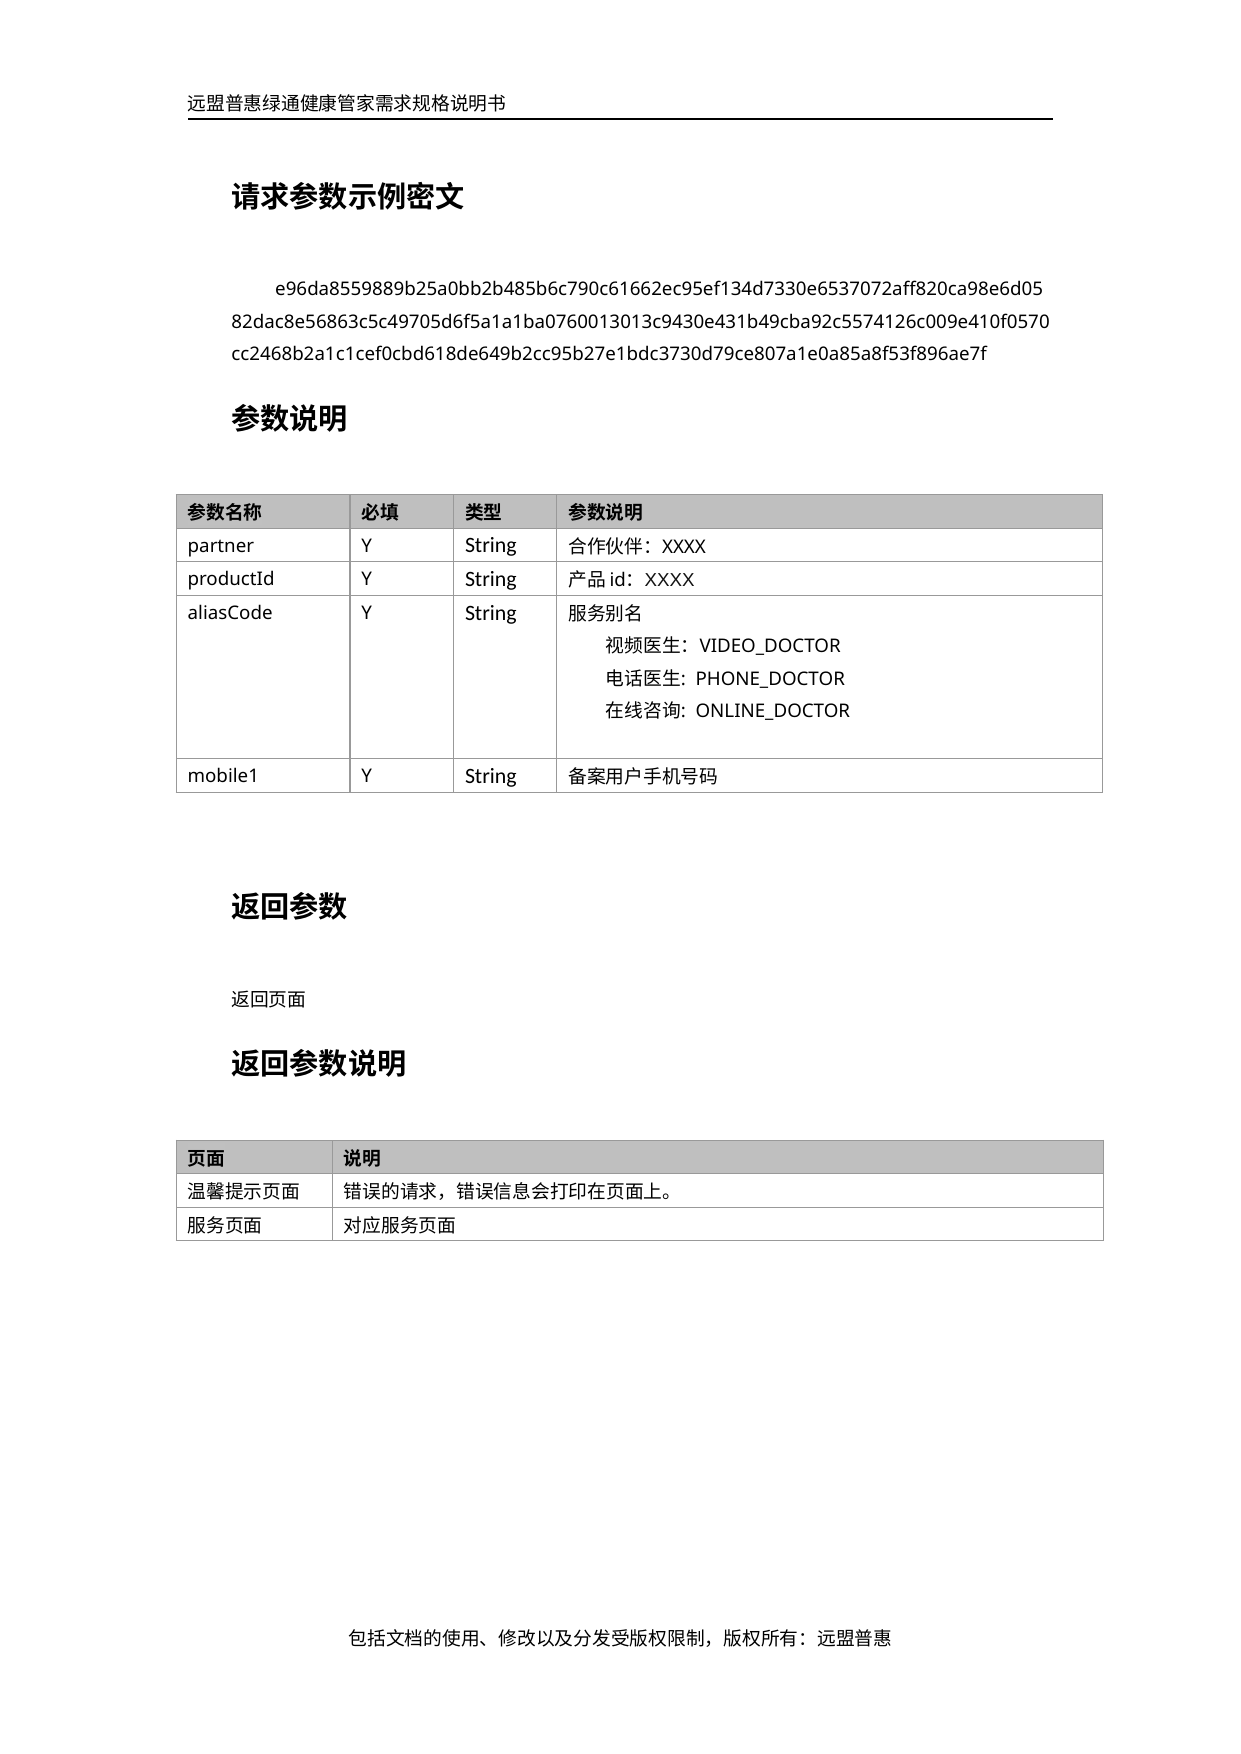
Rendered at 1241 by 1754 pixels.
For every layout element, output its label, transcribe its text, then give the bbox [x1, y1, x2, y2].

subtitle 返回参数说明 [231, 1029, 1053, 1094]
table_cell String [454, 596, 556, 758]
table_cell 服务页面 [177, 1208, 332, 1240]
table_cell 合作伙伴：XXXX [557, 529, 1102, 561]
text 返回页面 [187, 982, 1053, 1015]
table_cell Y [351, 759, 453, 792]
table_cell 产品id：XXXX [557, 562, 1102, 595]
table_cell Y [351, 529, 453, 561]
table_cell productId [177, 562, 349, 595]
table_cell String [454, 562, 556, 595]
table_header 页面 [177, 1141, 332, 1173]
table_header 必填 [351, 495, 453, 528]
table_cell partner [177, 529, 349, 561]
subtitle 返回参数 [187, 872, 1053, 937]
table_cell mobile1 [177, 759, 349, 792]
table_cell 备案用户手机号码 [557, 759, 1102, 792]
table_cell 对应服务页面 [333, 1208, 1103, 1240]
table_cell aliasCode [177, 596, 349, 758]
subtitle 请求参数示例密文 [231, 162, 1053, 227]
table_header 参数说明 [557, 495, 1102, 528]
table_cell Y [351, 596, 453, 758]
table_cell 服务别名 视频医生：VIDEO_DOCTOR 电话医生: PHONE_DOCTOR 在线咨询: ONLINE_DOCTOR [557, 596, 1102, 758]
table_header 参数名称 [177, 495, 349, 528]
table_header 说明 [333, 1141, 1103, 1173]
table_cell 温馨提示页面 [177, 1174, 332, 1207]
table_cell Y [351, 562, 453, 595]
table_cell String [454, 759, 556, 792]
table_header 类型 [454, 495, 556, 528]
text e96da8559889b25a0bb2b485b6c790c61662ec95ef134d7330e6537072aff820ca98e6d0582dac8e56863c5c49705d6f5a1a1ba0760013013c9430e431b49cba92c5574126c009e410f0570cc2468b2a1c1cef0cbd618de649b2cc95b27e1bdc3730d79ce807a1e0a85a8f53f896ae7f [231, 272, 1053, 369]
subtitle 参数说明 [231, 384, 1053, 449]
table_cell String [454, 529, 556, 561]
table_cell 错误的请求，错误信息会打印在页面上。 [333, 1174, 1103, 1207]
